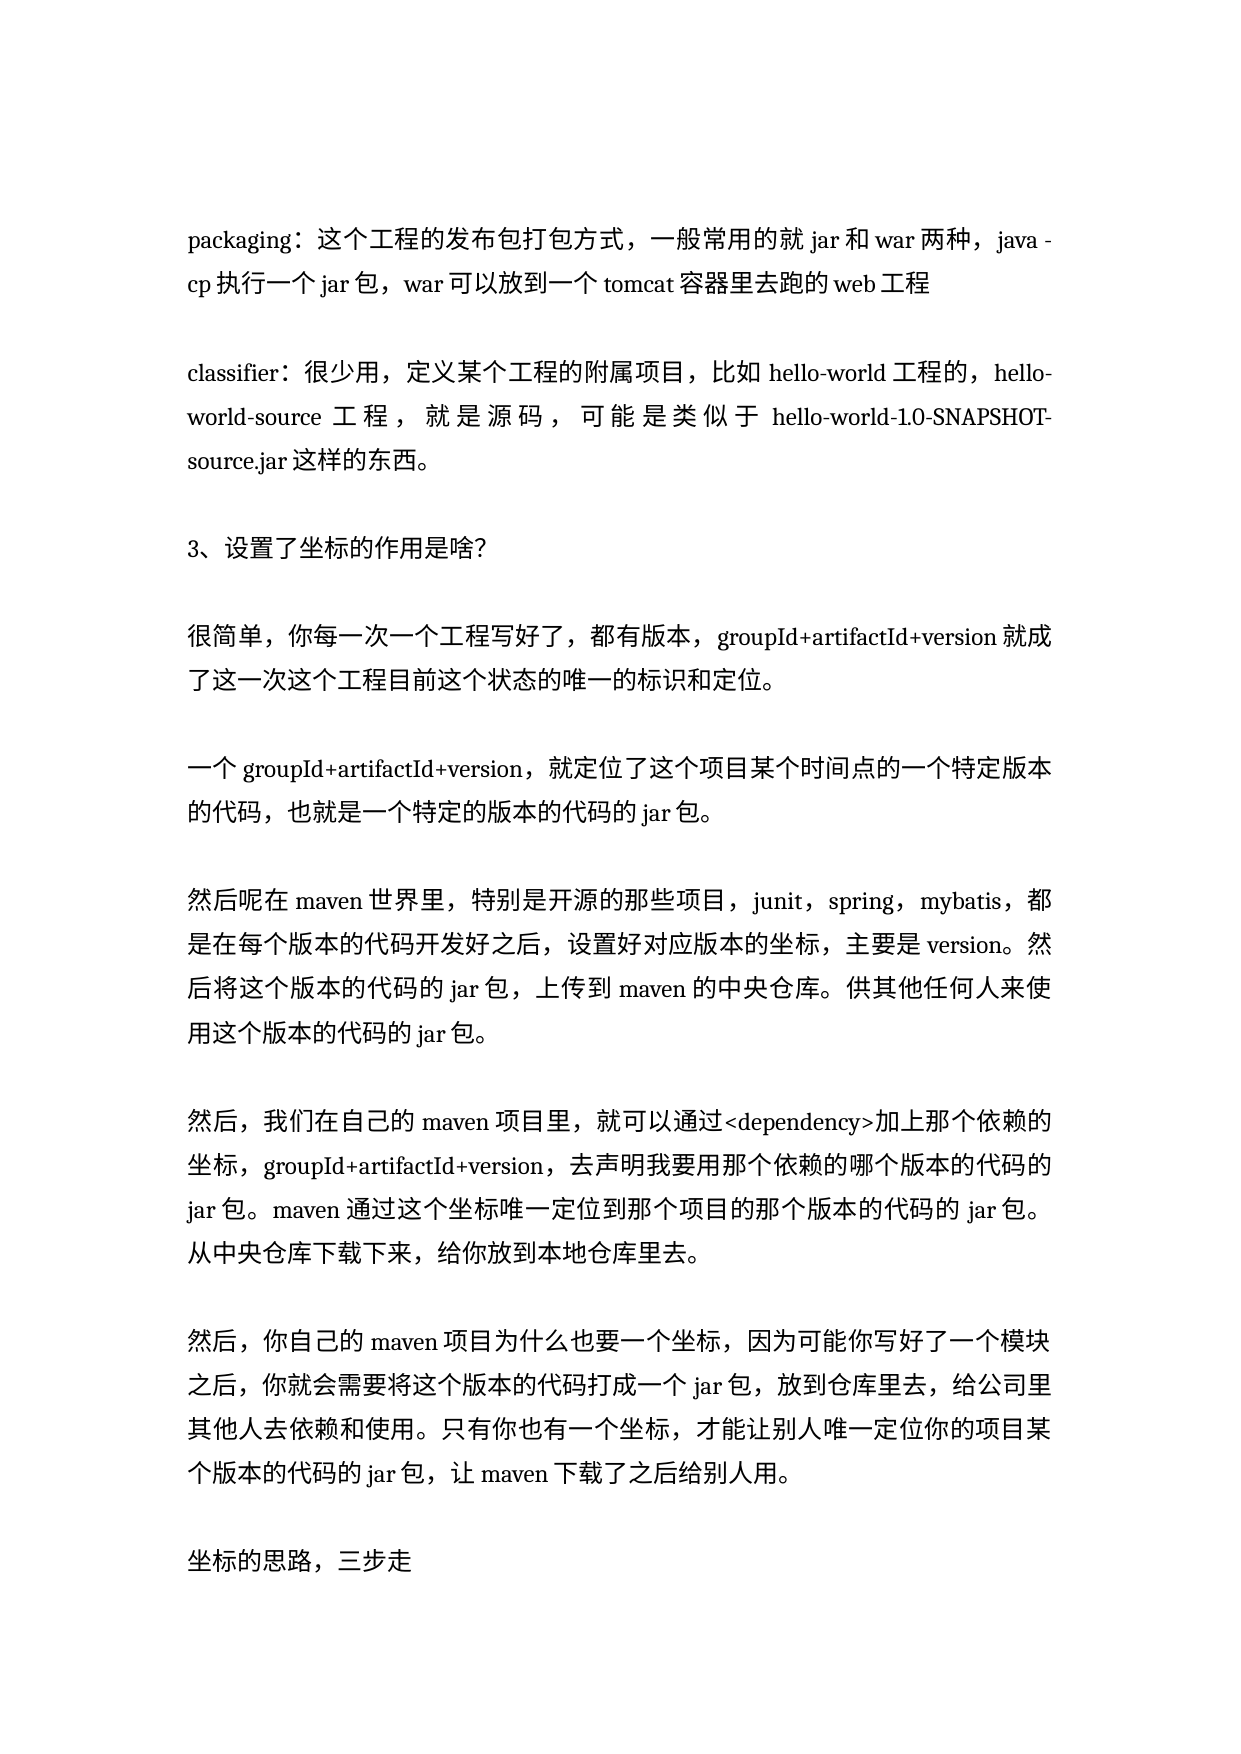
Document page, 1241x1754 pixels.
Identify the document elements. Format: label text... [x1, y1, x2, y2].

text 3、设置了坐标的作用是啥？ [187, 524, 1053, 568]
text 然后，我们在自己的maven项目里，就可以通过<dependency>加上那个依赖的坐标，groupId+artifactId+version，去声明我要用那个依赖的哪个版本的代码的jar包。maven通过这个坐标唯一定位到那个项目的那个版本的代码的jar包。从中央仓库下载下来，给你放到本地仓库里去。 [187, 1097, 1053, 1273]
text 坐标的思路，三步走 [187, 1538, 1053, 1582]
text classifier：很少用，定义某个工程的附属项目，比如hello-world工程的，hello-world-source工程，就是源码，可能是类似于hello-world-1.0-SNAPSHOT-source.jar这样的东西。 [187, 348, 1053, 480]
text 然后，你自己的maven项目为什么也要一个坐标，因为可能你写好了一个模块之后，你就会需要将这个版本的代码打成一个jar包，放到仓库里去，给公司里其他人去依赖和使用。只有你也有一个坐标，才能让别人唯一定位你的项目某个版本的代码的jar包，让maven下载了之后给别人用。 [187, 1318, 1053, 1494]
text 然后呢在maven世界里，特别是开源的那些项目，junit，spring，mybatis，都是在每个版本的代码开发好之后，设置好对应版本的坐标，主要是version。然后将这个版本的代码的jar包，上传到maven的中央仓库。供其他任何人来使用这个版本的代码的jar包。 [187, 877, 1053, 1053]
text 一个groupId+artifactId+version，就定位了这个项目某个时间点的一个特定版本的代码，也就是一个特定的版本的代码的jar包。 [187, 745, 1053, 833]
text 很简单，你每一次一个工程写好了，都有版本，groupId+artifactId+version就成了这一次这个工程目前这个状态的唯一的标识和定位。 [187, 613, 1053, 701]
text packaging：这个工程的发布包打包方式，一般常用的就jar和war两种，java -cp执行一个jar包，war可以放到一个tomcat容器里去跑的web工程 [187, 216, 1053, 304]
